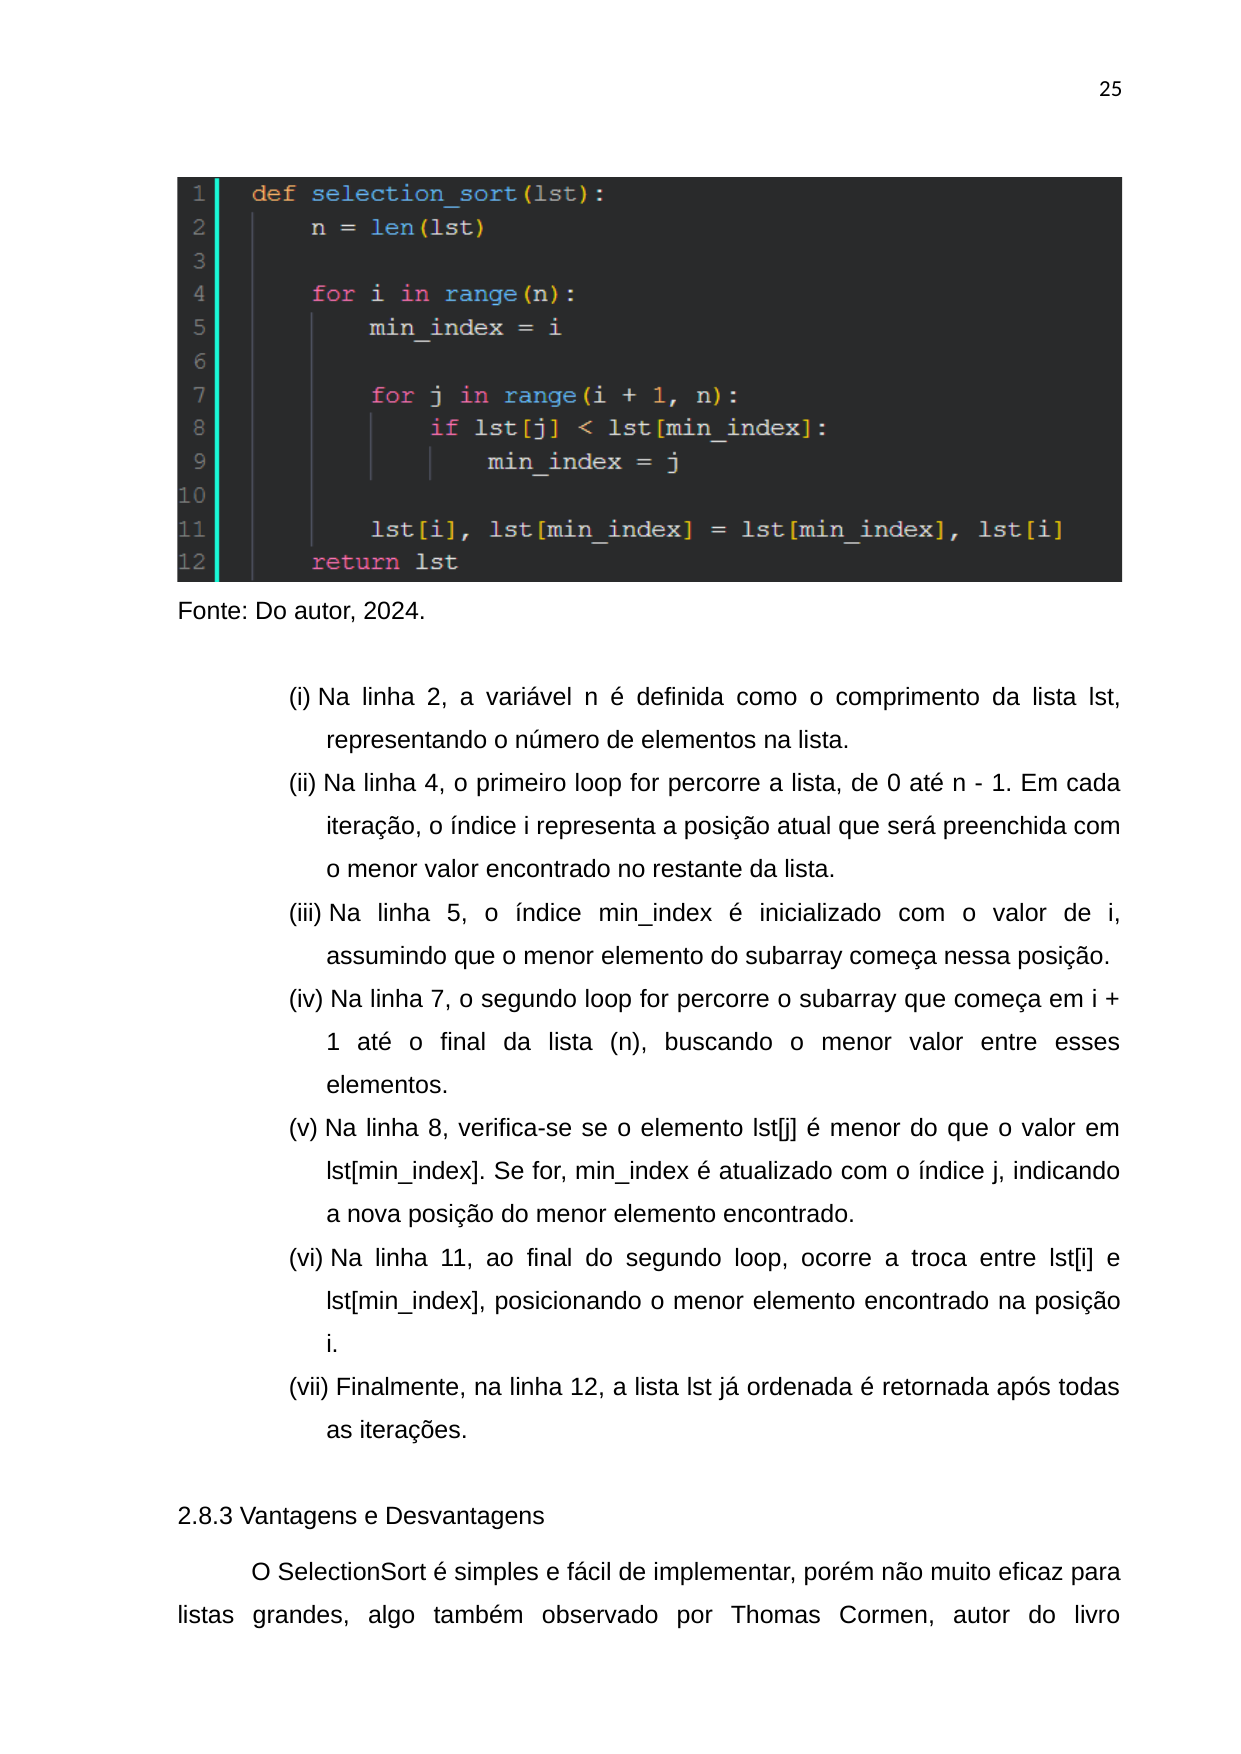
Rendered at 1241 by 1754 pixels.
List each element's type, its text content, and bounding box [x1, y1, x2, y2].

list Na linha 4, o primeiro loop for percorre a lista, de 0 até n - 1. Em cada iteração, o índice i representa a posição atual que será preenchida com o menor valor encontrado no restante da lista. [288, 768, 1122, 883]
text Fonte: Do autor, 2024. [177, 596, 1122, 624]
list Na linha 11, ao final do segundo loop, ocorre a troca entre lst[i] e lst[min_index], posicionando o menor elemento encontrado na posição i. [288, 1242, 1122, 1357]
picture [177, 177, 1123, 582]
list Na linha 7, o segundo loop for percorre o subarray que começa em i + 1 até o final da lista (n), buscando o menor valor entre esses elementos. [288, 984, 1122, 1099]
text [177, 1557, 1122, 1629]
list Na linha 8, verifica-se se o elemento lst[j] é menor do que o valor em lst[min_index]. Se for, min_index é atualizado com o índice j, indicando a nova posição do menor elemento encontrado. [288, 1113, 1122, 1228]
text 2.8.3 Vantagens e Desvantagens [177, 1501, 1122, 1530]
list Na linha 2, a variável n é definida como o comprimento da lista lst, representando o número de elementos na lista. [288, 682, 1122, 754]
list Finalmente, na linha 12, a lista lst já ordenada é retornada após todas as iterações. [288, 1372, 1122, 1444]
list Na linha 5, o índice min_index é inicializado com o valor de i, assumindo que o menor elemento do subarray começa nessa posição. [288, 897, 1122, 969]
